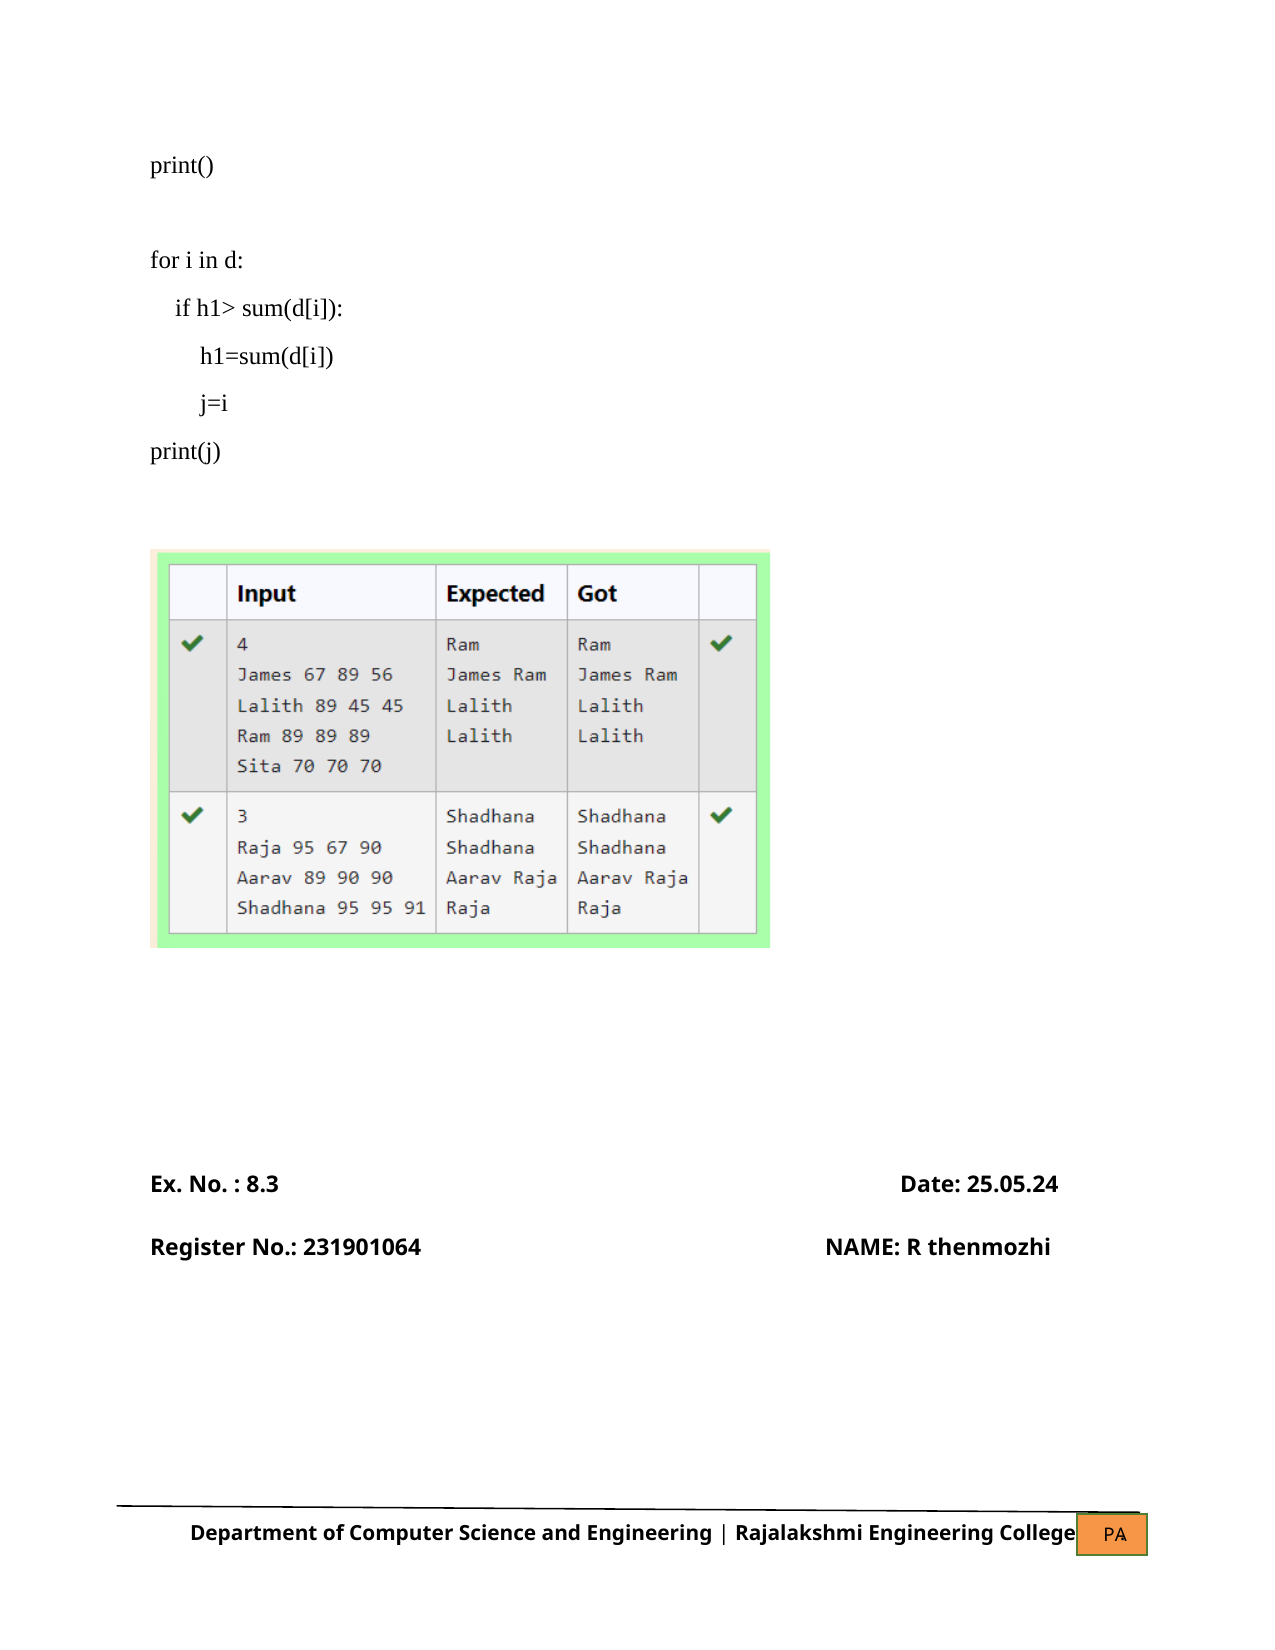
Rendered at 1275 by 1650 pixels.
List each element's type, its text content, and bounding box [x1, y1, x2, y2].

text Register No.: 231901064 NAME: R thenmozhi [150, 1231, 1125, 1262]
text print(j) [150, 436, 1125, 465]
text h1=sum(d[i]) [150, 341, 1125, 369]
text if h1> sum(d[i]): [150, 293, 1125, 322]
text Ex. No. : 8.3 Date: 25.05.24 [150, 1168, 1125, 1199]
text j=i [150, 388, 1125, 417]
text print() [150, 150, 1125, 179]
picture [150, 549, 771, 948]
text for i in d: [150, 245, 1125, 274]
